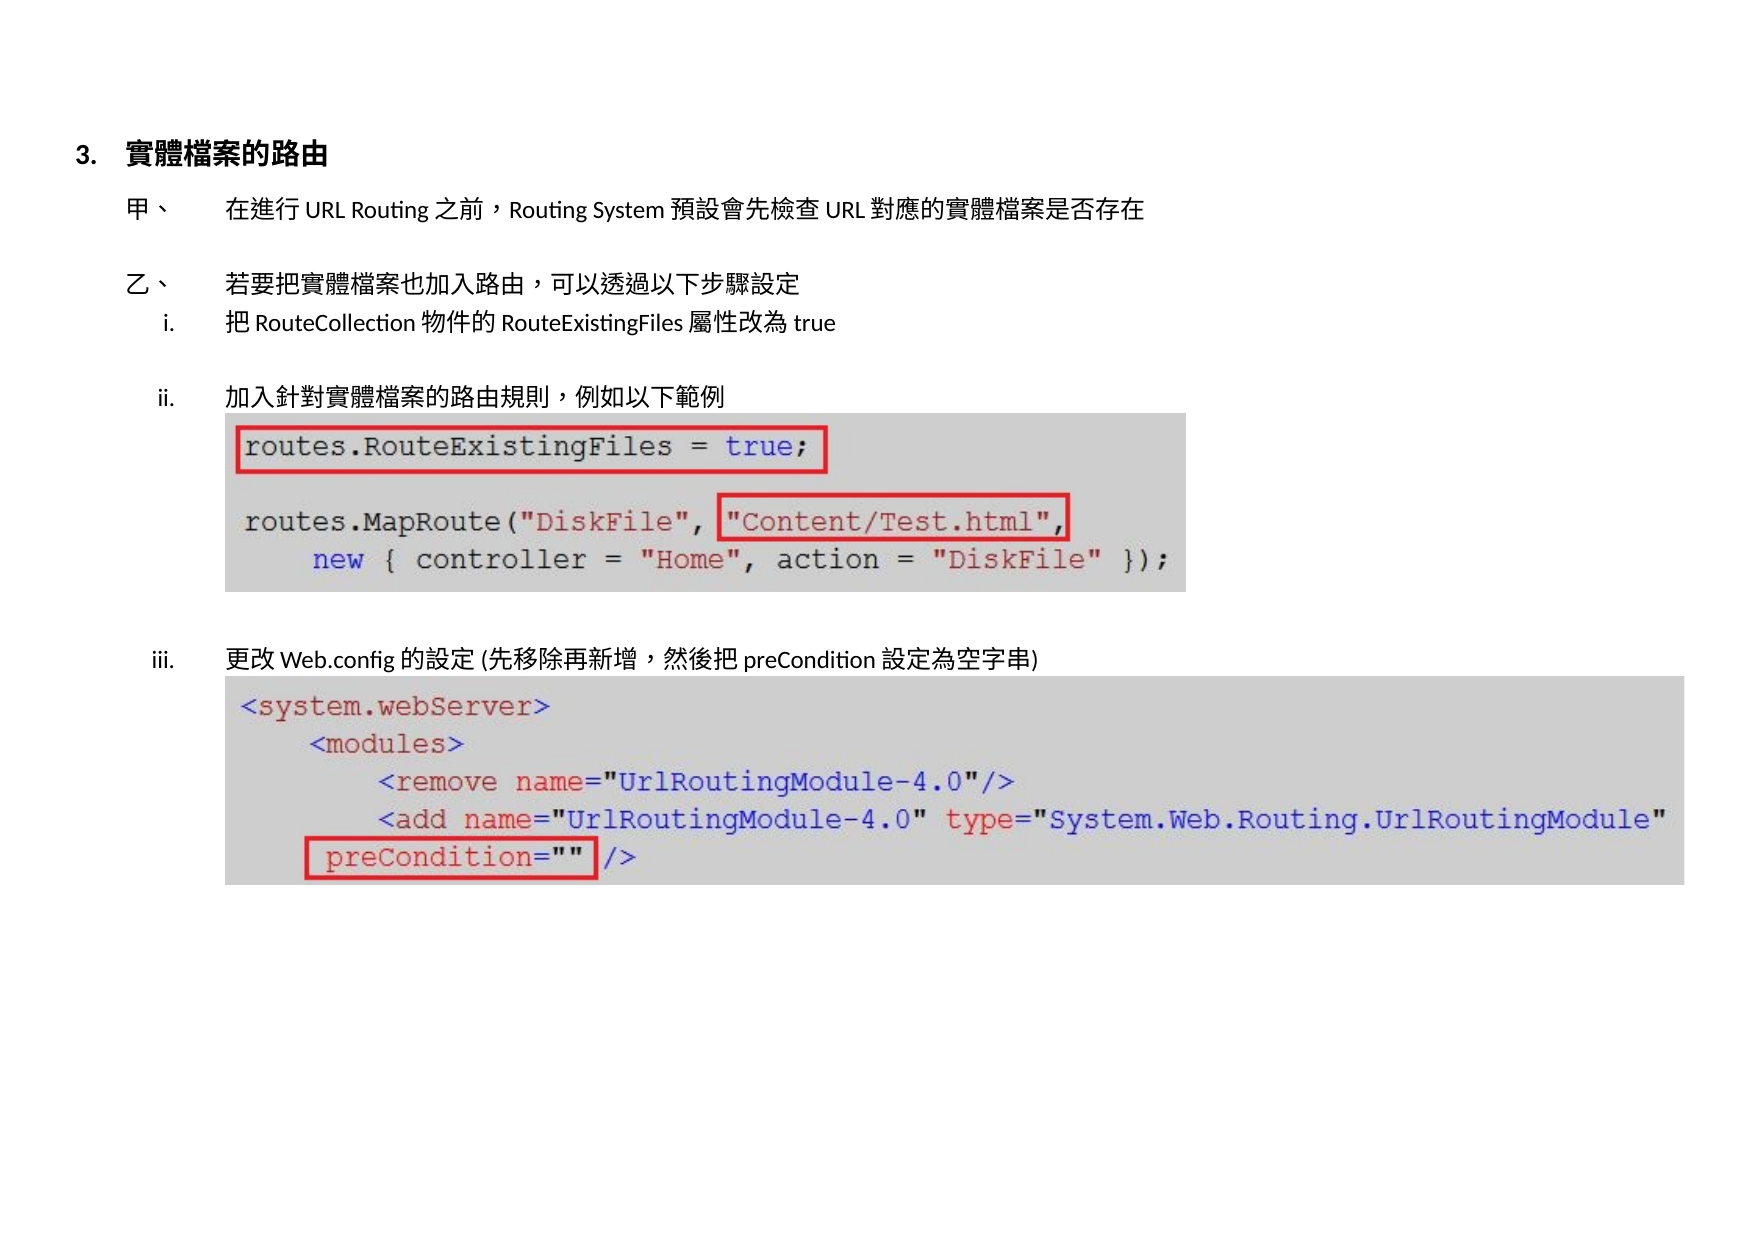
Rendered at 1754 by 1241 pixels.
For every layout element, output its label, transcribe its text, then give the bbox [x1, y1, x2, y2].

picture [225, 413, 1186, 592]
list 實體檔案的路由 [75, 114, 1679, 189]
picture [225, 676, 1685, 885]
list 若要把實體檔案也加入路由，可以透過以下步驟設定 [125, 264, 1679, 301]
list 把RouteCollection物件的RouteExistingFiles屬性改為true [175, 301, 1679, 339]
list 加入針對實體檔案的路由規則，例如以下範例 [175, 376, 1679, 414]
list 在進行URL Routing之前，Routing System預設會先檢查URL對應的實體檔案是否存在 [125, 189, 1679, 226]
list 更改Web.config的設定 (先移除再新增，然後把preCondition設定為空字串) [175, 639, 1679, 676]
